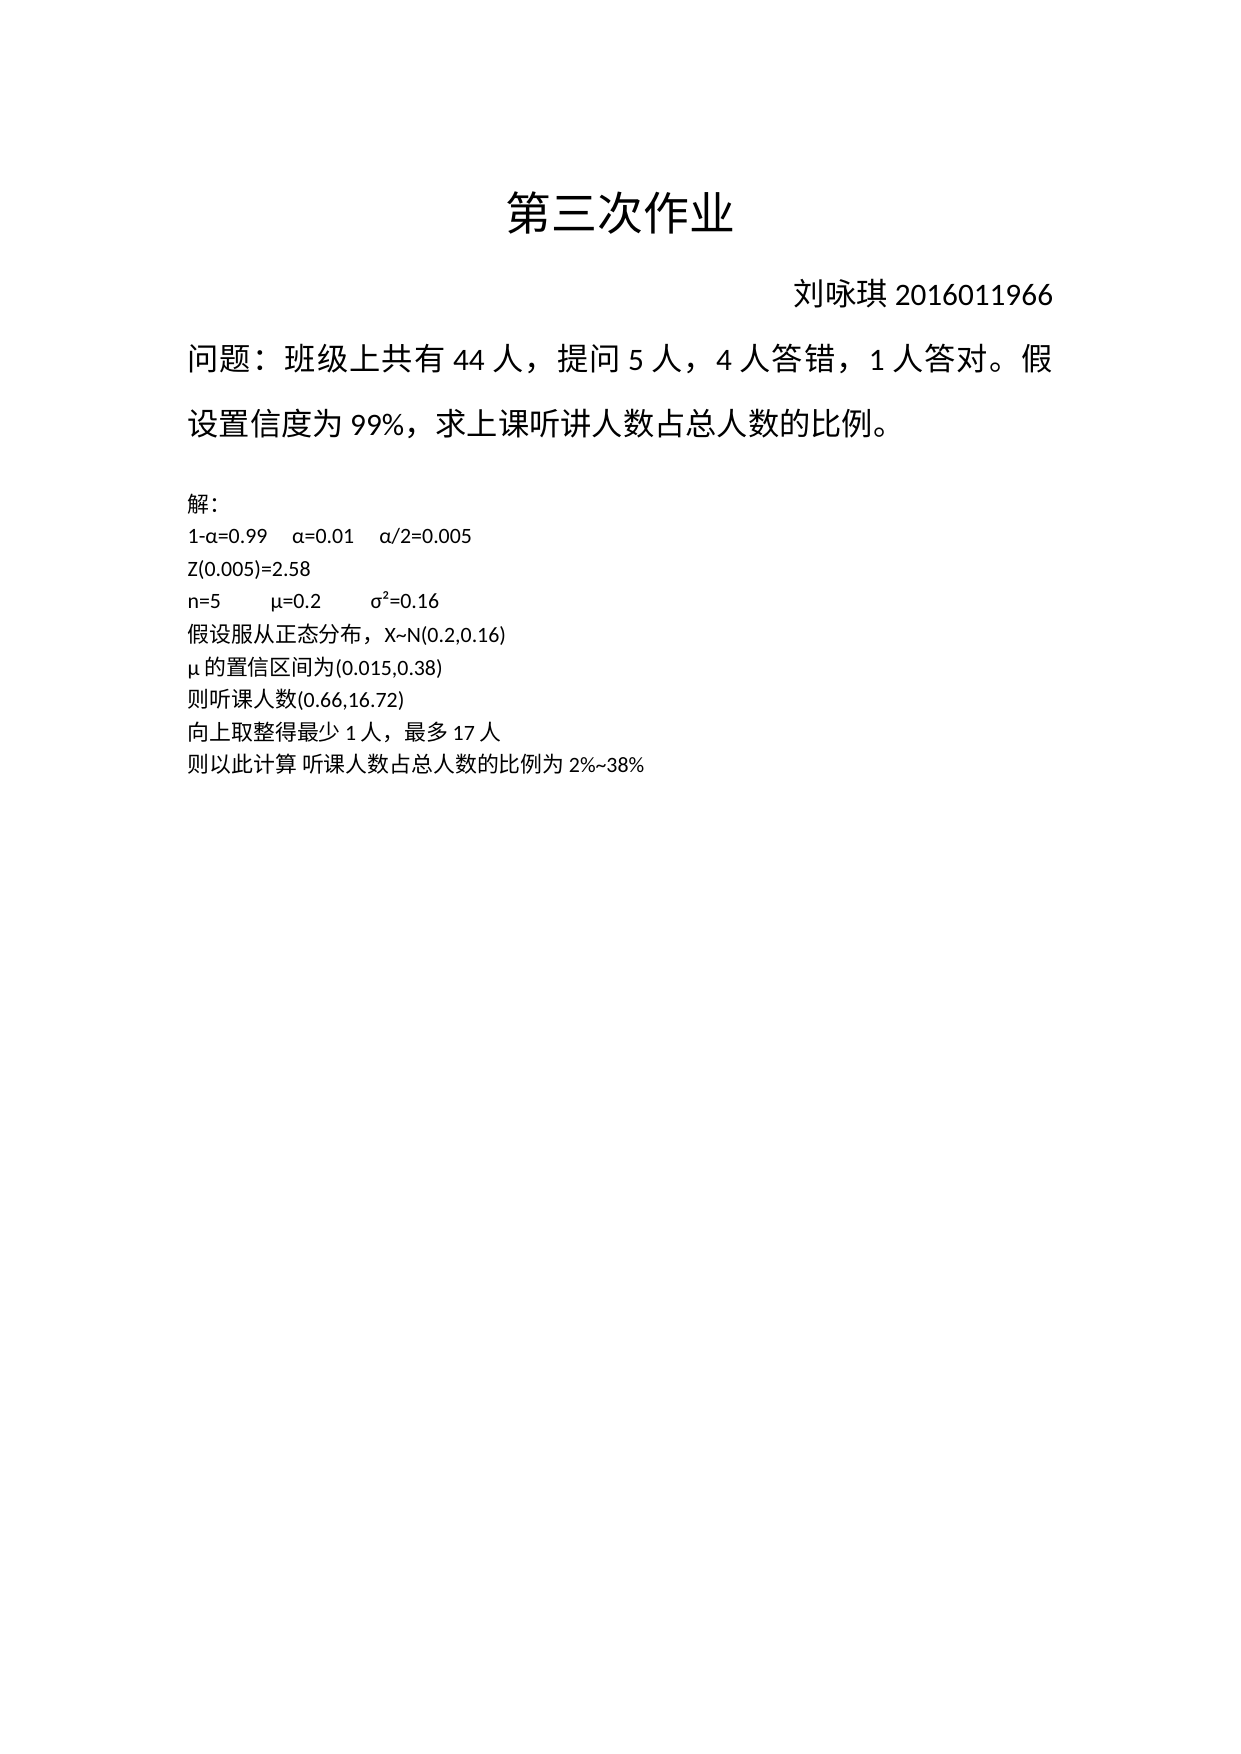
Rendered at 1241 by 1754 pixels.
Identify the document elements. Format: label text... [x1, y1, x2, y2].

text 1-α=0.99 α=0.01 α/2=0.005 [187, 519, 1053, 552]
text 问题：班级上共有44人，提问5人，4人答错，1人答对。假设置信度为99%，求上课听讲人数占总人数的比例。 [187, 324, 1053, 454]
text 向上取整得最少1人，最多17人 [187, 714, 1053, 747]
text 刘咏琪 2016011966 [187, 259, 1053, 324]
text n=5 μ=0.2 σ²=0.16 [187, 584, 1053, 617]
text 则听课人数(0.66,16.72) [187, 682, 1053, 714]
text 解： [187, 487, 1053, 519]
text μ的置信区间为(0.015,0.38) [187, 649, 1053, 682]
text 第三次作业 [187, 162, 1053, 259]
text 则以此计算 听课人数占总人数的比例为2%~38% [187, 747, 1053, 779]
text 假设服从正态分布，X~N(0.2,0.16) [187, 617, 1053, 649]
text Z(0.005)=2.58 [187, 552, 1053, 584]
